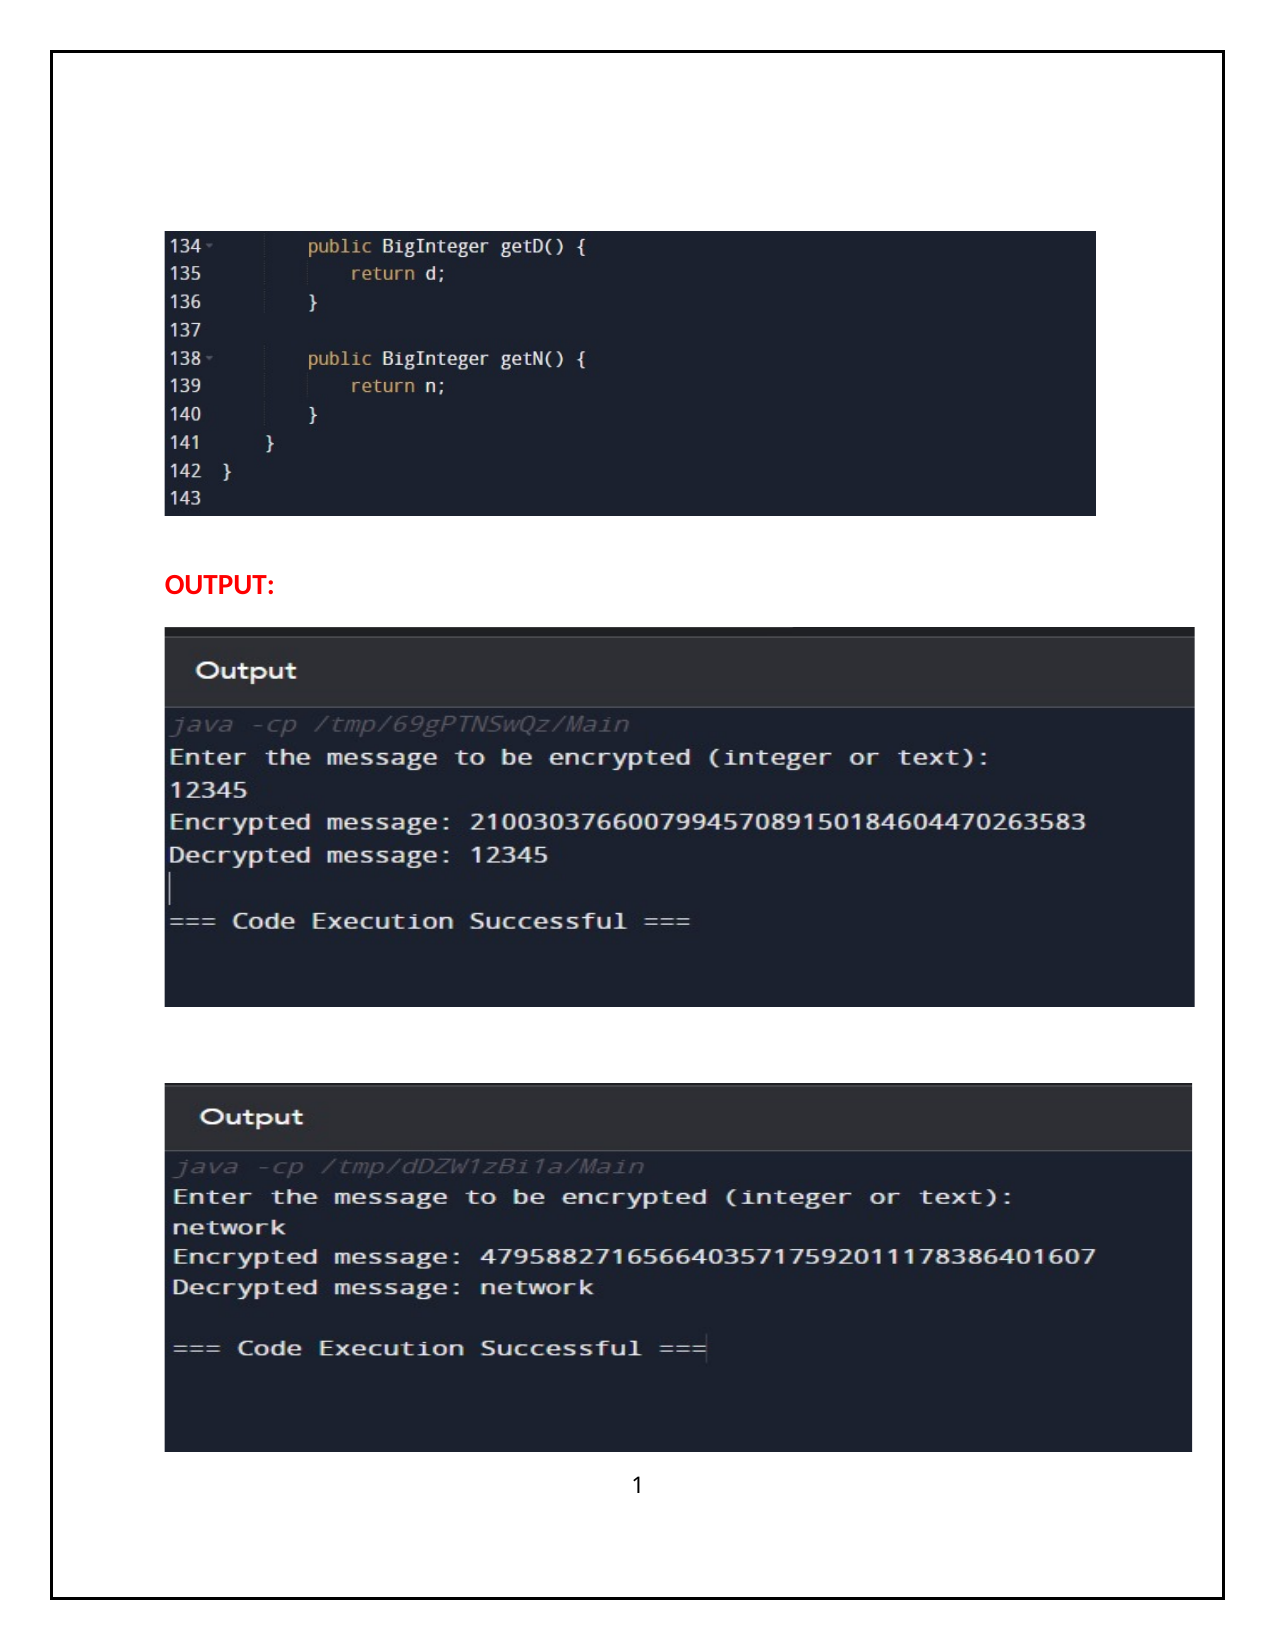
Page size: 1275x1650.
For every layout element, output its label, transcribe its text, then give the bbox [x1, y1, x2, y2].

picture [164, 1083, 1193, 1452]
picture [164, 231, 1096, 516]
picture [164, 627, 1195, 1007]
text OUTPUT: [164, 566, 1096, 602]
